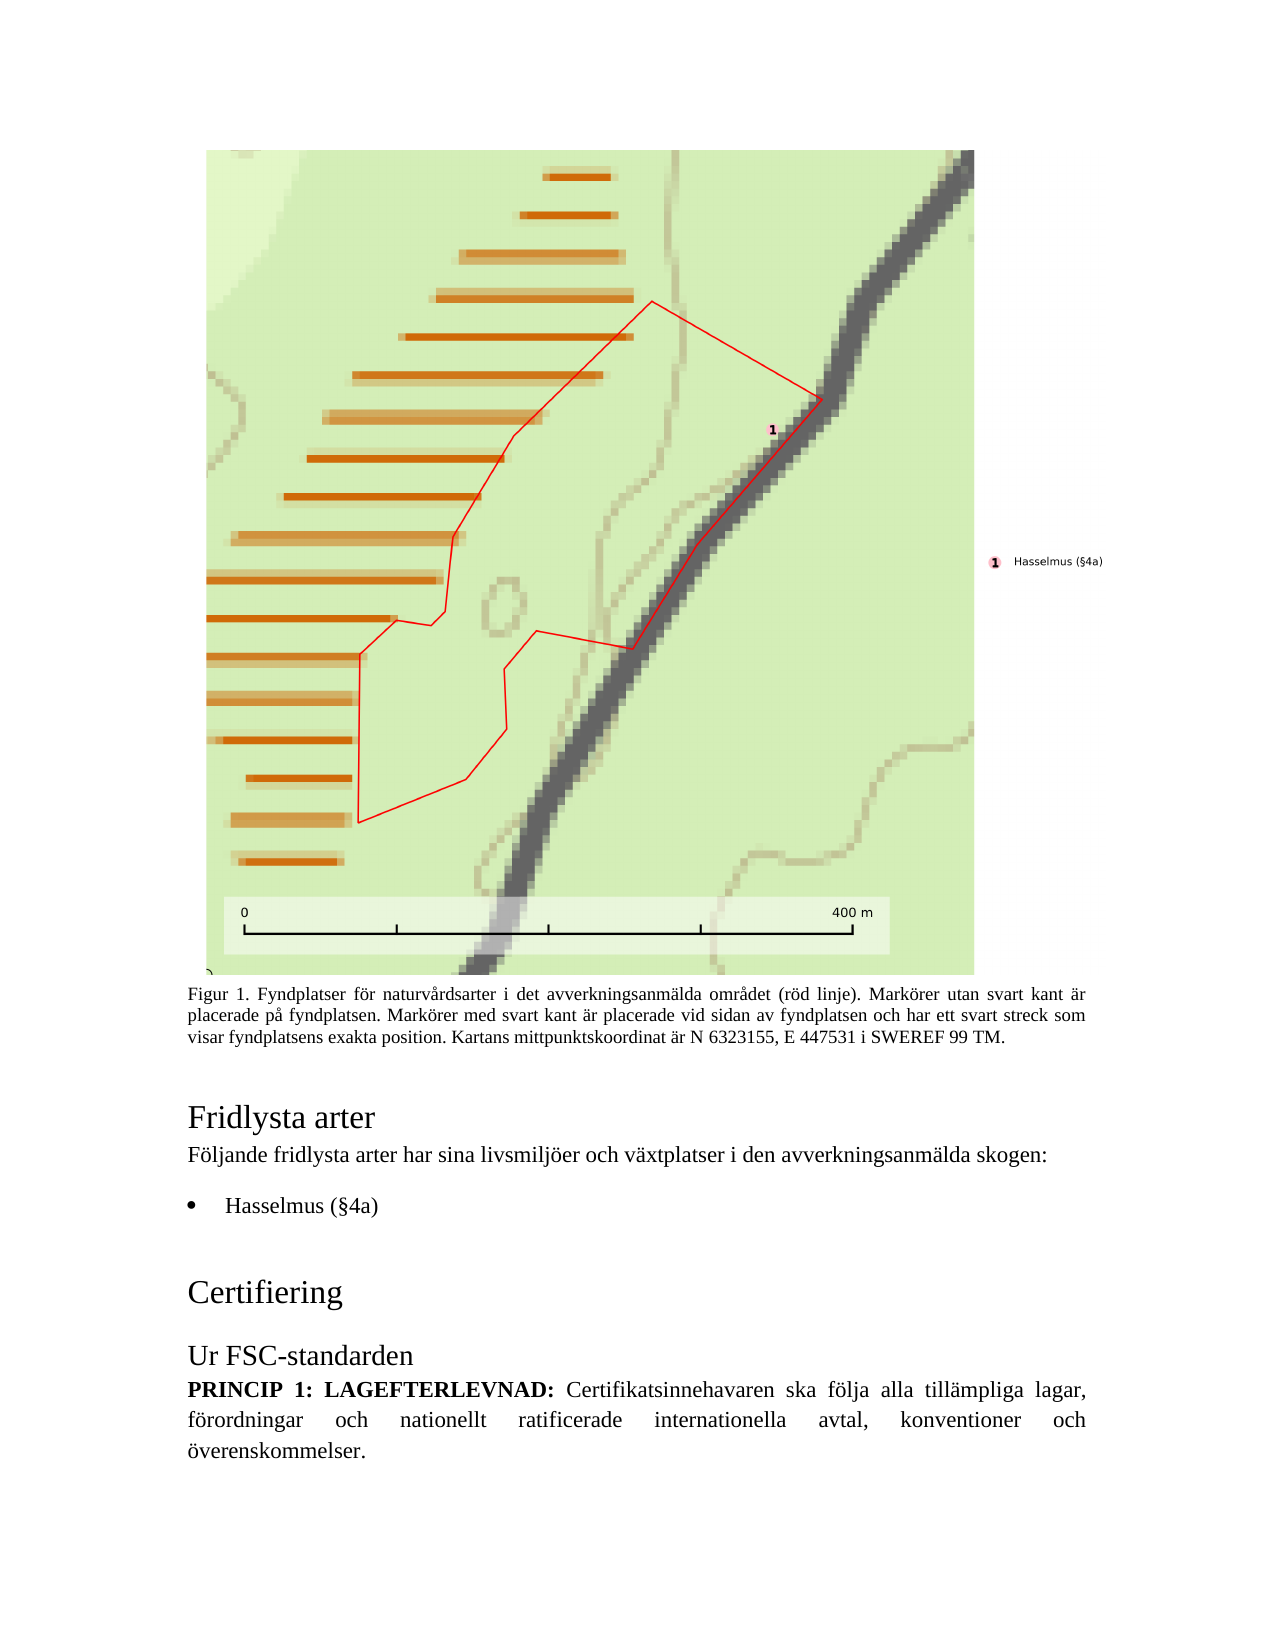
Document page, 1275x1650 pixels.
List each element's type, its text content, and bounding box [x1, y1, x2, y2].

subtitle Fridlysta arter [187, 1097, 1087, 1136]
text PRINCIP 1: LAGEFTERLEVNAD: Certifikatsinnehavaren ska följa alla tillämpliga lagar, förordningar och nationellt ratificerade internationella avtal, konventioner och överenskommelser. [187, 1376, 1087, 1463]
text Figur 1. Fyndplatser för naturvårdsarter i det avverkningsanmälda området (röd linje). Markörer utan svart kant är placerade på fyndplatsen. Markörer med svart kant är placerade vid sidan av fyndplatsen och har ett svart streck som visar fyndplatsens exakta position. Kartans mittpunktskoordinat är N 6323155, E 447531 i SWEREF 99 TM. [187, 983, 1087, 1047]
subtitle Ur FSC-standarden [187, 1338, 1087, 1371]
list Hasselmus (§4a) [187, 1193, 1087, 1219]
text Följande fridlysta arter har sina livsmiljöer och växtplatser i den avverkningsanmälda skogen: [187, 1142, 1087, 1168]
picture [206, 150, 1107, 975]
subtitle Certifiering [187, 1273, 1087, 1311]
